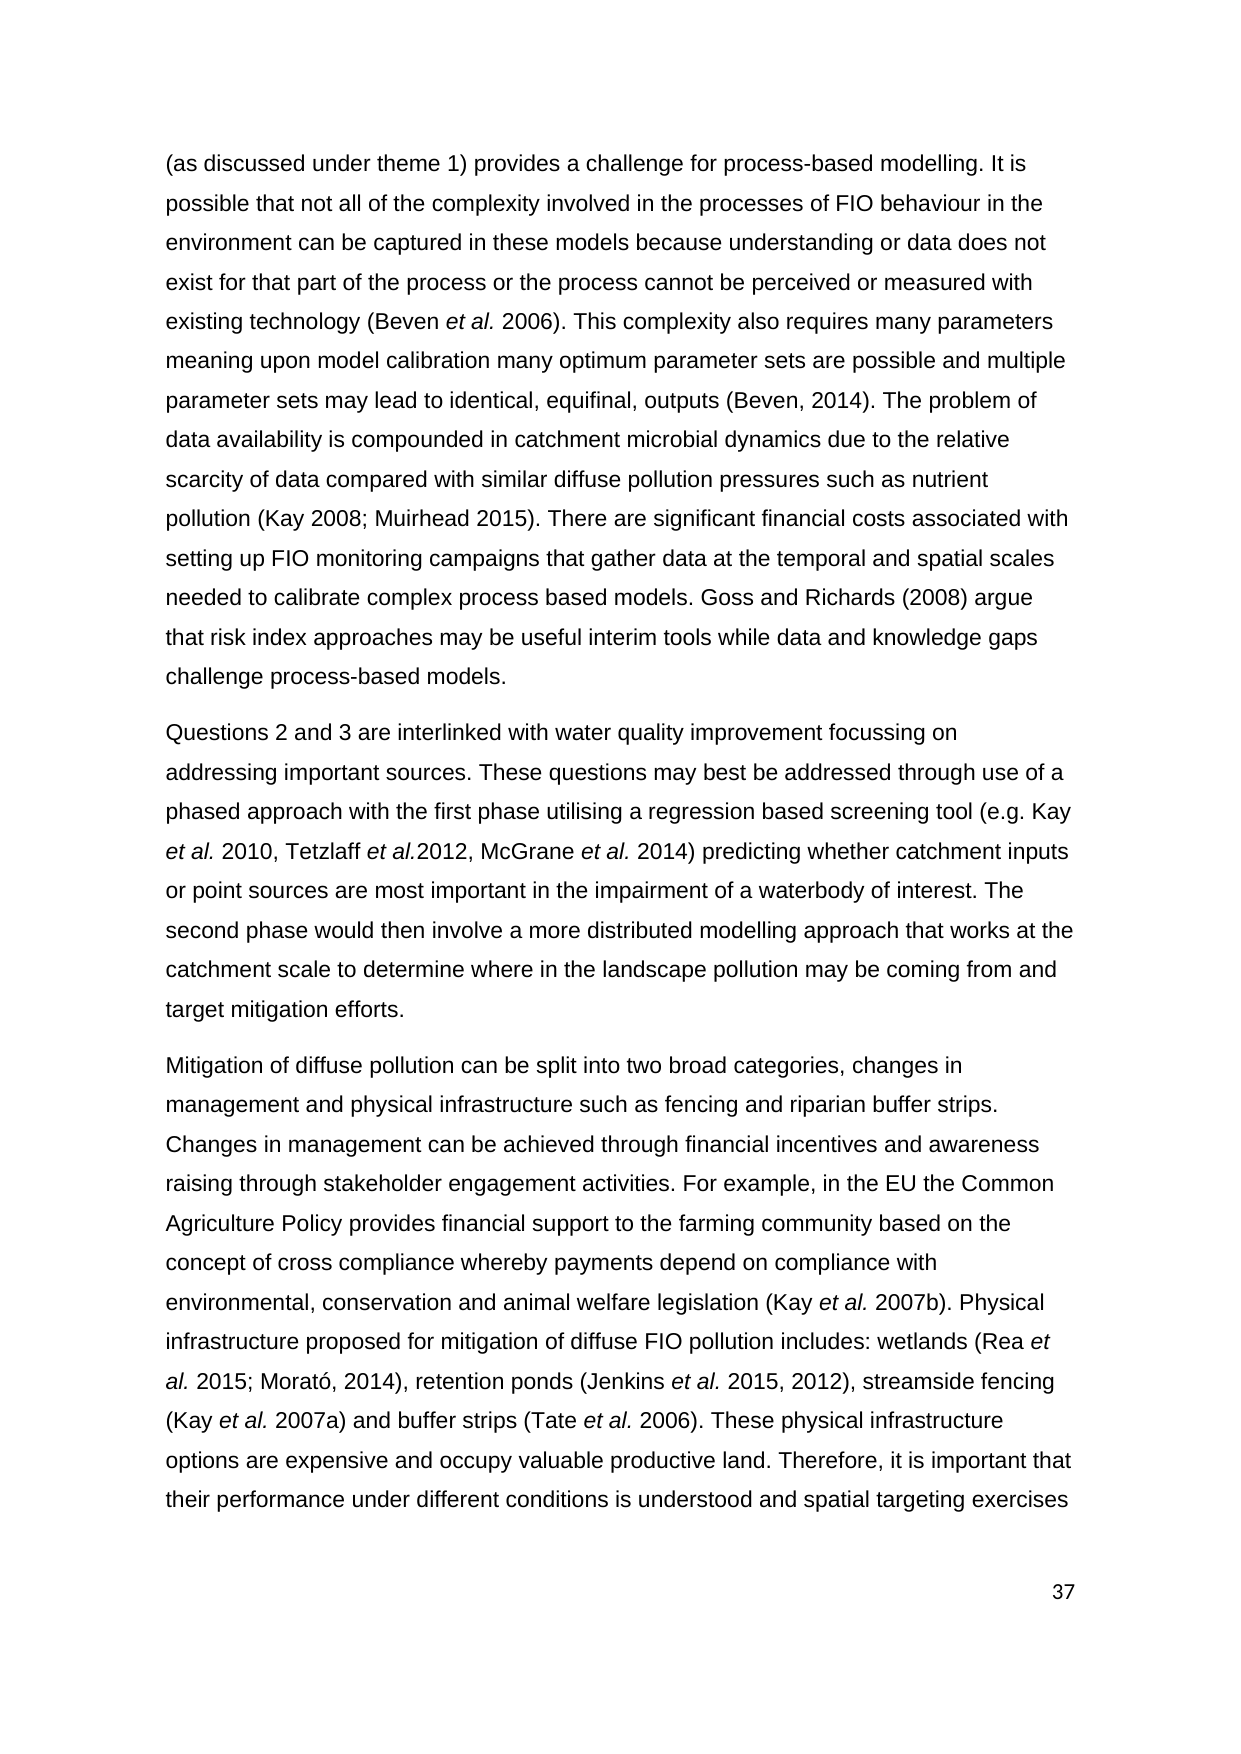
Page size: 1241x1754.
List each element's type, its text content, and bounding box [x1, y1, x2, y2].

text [165, 1052, 1075, 1512]
text Questions 2 and 3 are interlinked with water quality improvement focussing on addressing important sources. These questions may best be addressed through use of a phased approach with the first phase utilising a regression based screening tool (e.g. Kay et al. 2010, Tetzlaff et al.2012, McGrane et al. 2014) predicting whether catchment inputs or point sources are most important in the impairment of a waterbody of interest. The second phase would then involve a more distributed modelling approach that works at the catchment scale to determine where in the landscape pollution may be coming from and target mitigation efforts. [165, 719, 1075, 1022]
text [165, 150, 1075, 689]
